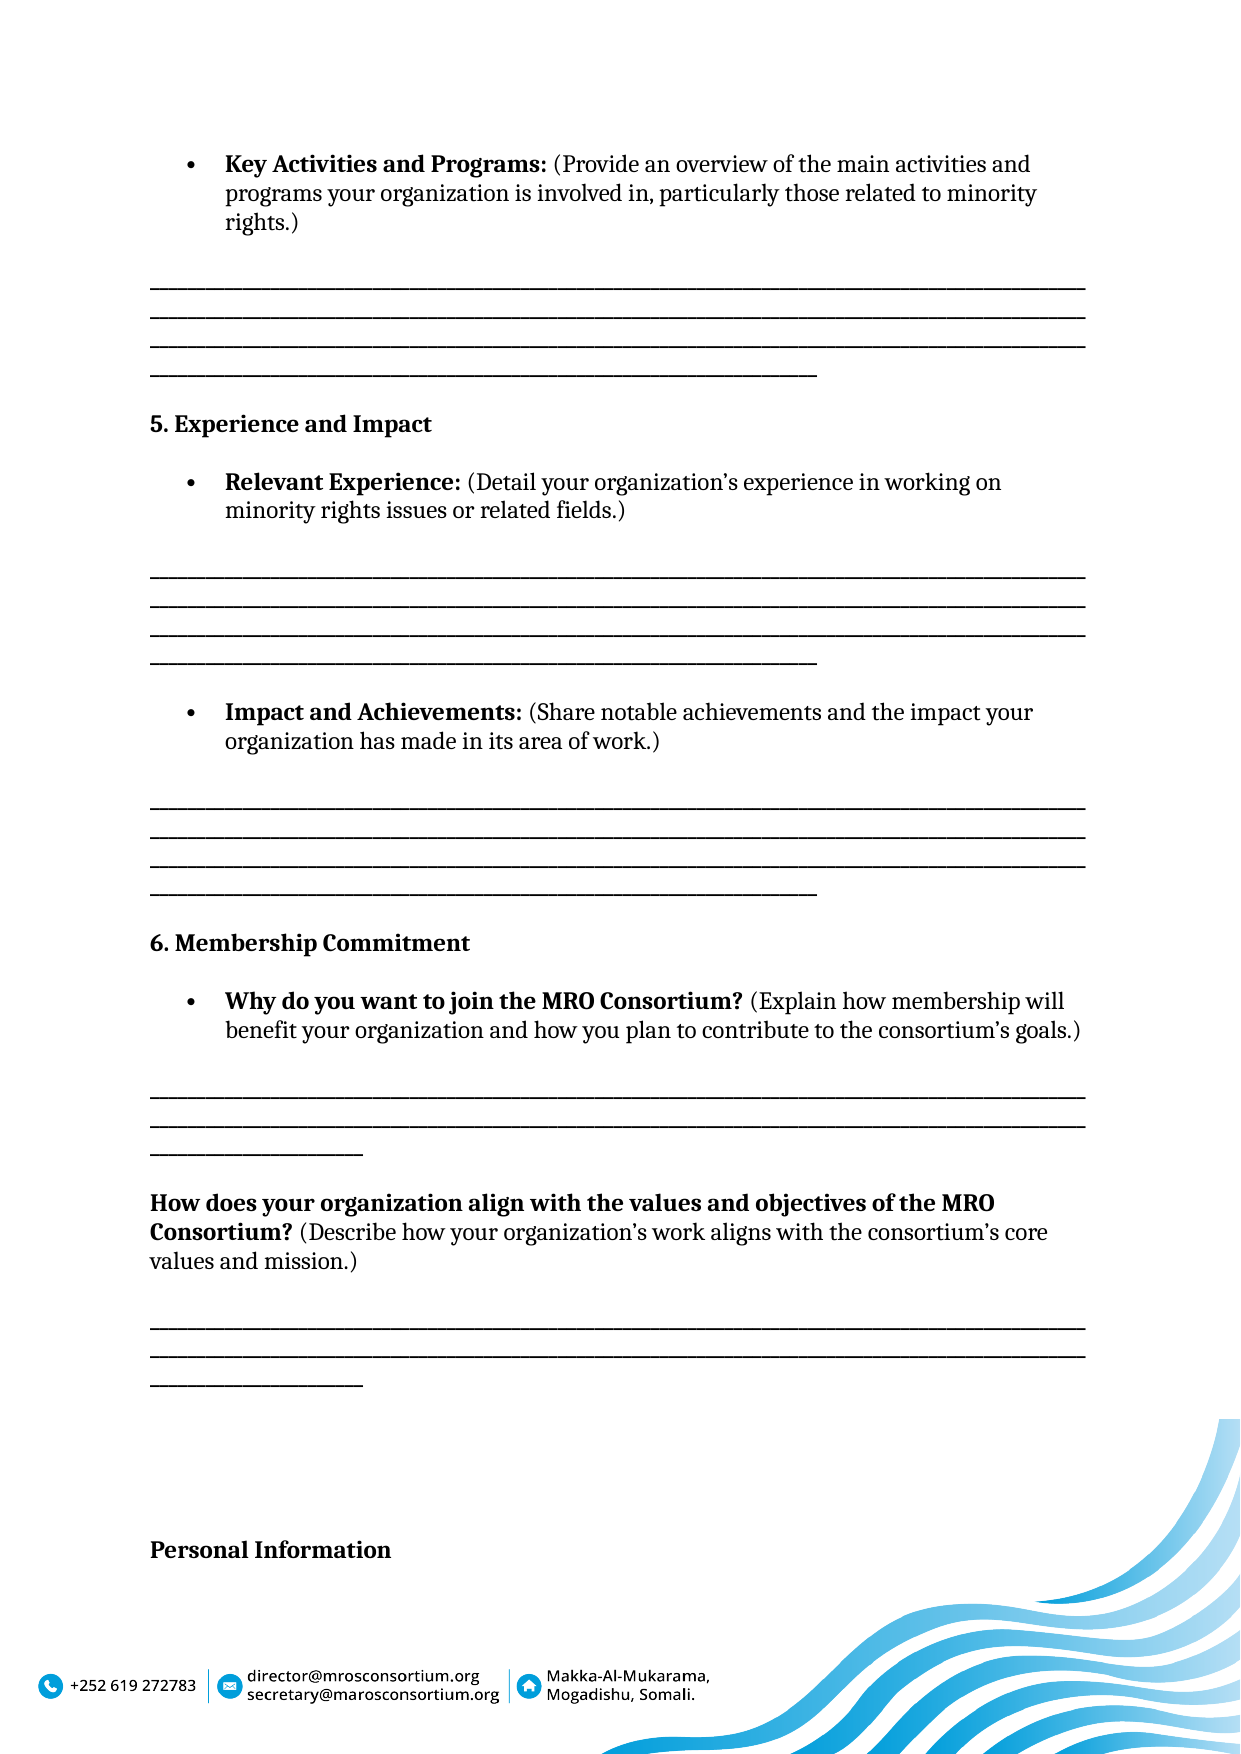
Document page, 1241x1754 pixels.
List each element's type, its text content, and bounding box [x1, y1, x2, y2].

picture [0, 0, 1241, 1754]
list Impact and Achievements: (Share notable achievements and the impact your organization has made in its area of work.) [187, 698, 1090, 756]
list Relevant Experience: (Detail your organization’s experience in working on minority rights issues or related fields.) [187, 467, 1090, 525]
text 6. Membership Commitment [150, 929, 1090, 958]
text 5. Experience and Impact [150, 409, 1090, 438]
text Personal Information [150, 1536, 1090, 1564]
text How does your organization align with the values and objectives of the MRO Consortium? (Describe how your organization’s work aligns with the consortium’s core values and mission.) [150, 1189, 1090, 1275]
text _________________________________________________________________________________________________________________________________________________________________________________________________________________________________ [150, 1304, 1090, 1391]
text _________________________________________________________________________________________________________________________________________________________________________________________________________________________________ [150, 1074, 1090, 1160]
list Key Activities and Programs: (Provide an overview of the main activities and programs your organization is involved in, particularly those related to minority rights.) [187, 150, 1090, 236]
list Why do you want to join the MRO Consortium? (Explain how membership will benefit your organization and how you plan to contribute to the consortium’s goals.) [187, 987, 1090, 1044]
